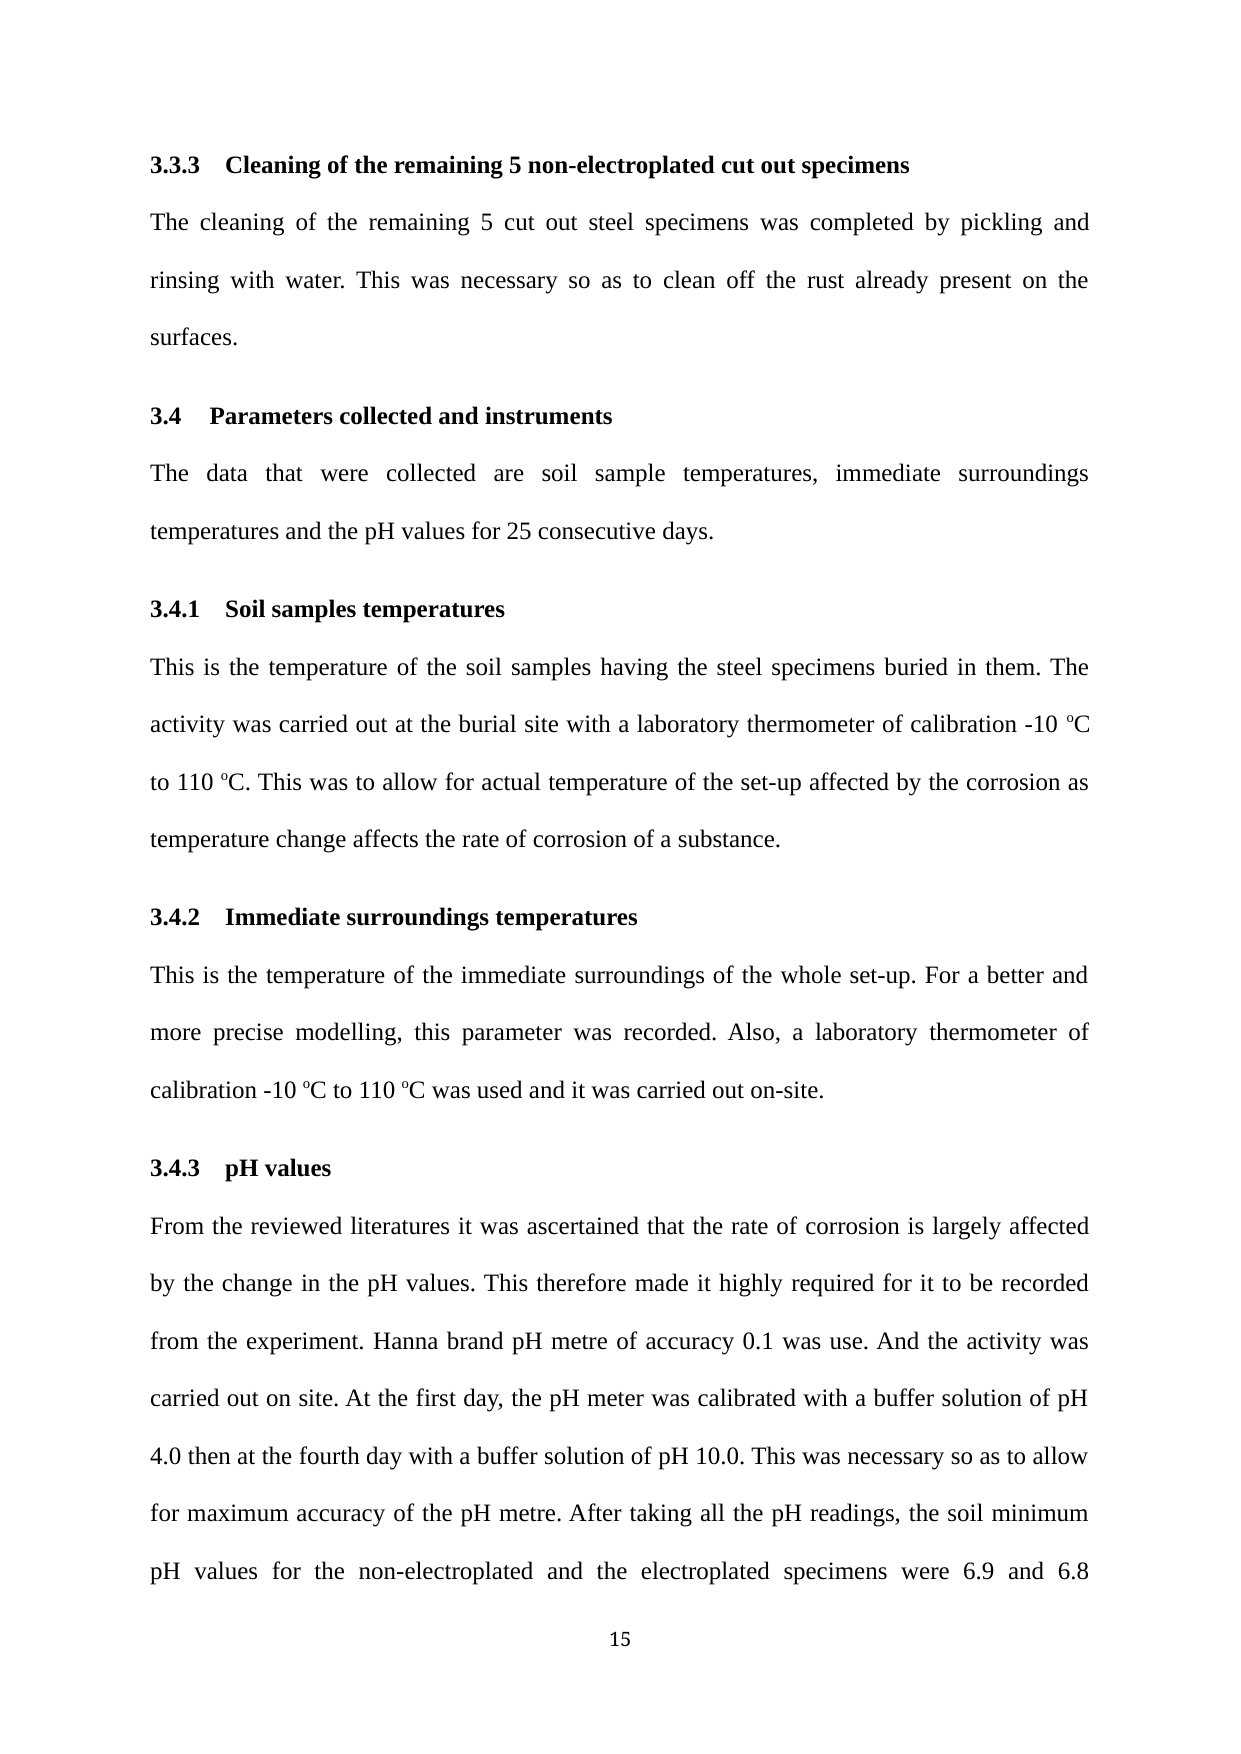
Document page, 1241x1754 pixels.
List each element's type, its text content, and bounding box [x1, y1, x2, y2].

subtitle Cleaning of the remaining 5 non-electroplated cut out specimens [150, 150, 1090, 179]
subtitle Immediate surroundings temperatures [150, 902, 1090, 931]
text The data that were collected are soil sample temperatures, immediate surroundings temperatures and the pH values for 25 consecutive days. [150, 458, 1090, 544]
subtitle pH values [150, 1153, 1090, 1182]
text This is the temperature of the immediate surroundings of the whole set-up. For a better and more precise modelling, this parameter was recorded. Also, a laboratory thermometer of calibration -10 oC to 110 oC was used and it was carried out on-site. [150, 960, 1090, 1104]
text The cleaning of the remaining 5 cut out steel specimens was completed by pickling and rinsing with water. This was necessary so as to clean off the rust already present on the surfaces. [150, 207, 1090, 351]
subtitle Soil samples temperatures [150, 594, 1090, 623]
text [150, 1211, 1090, 1584]
subtitle Parameters collected and instruments [150, 401, 1090, 429]
text This is the temperature of the soil samples having the steel specimens buried in them. The activity was carried out at the burial site with a laboratory thermometer of calibration -10 oC to 110 oC. This was to allow for actual temperature of the set-up affected by the corrosion as temperature change affects the rate of corrosion of a substance. [150, 652, 1090, 853]
